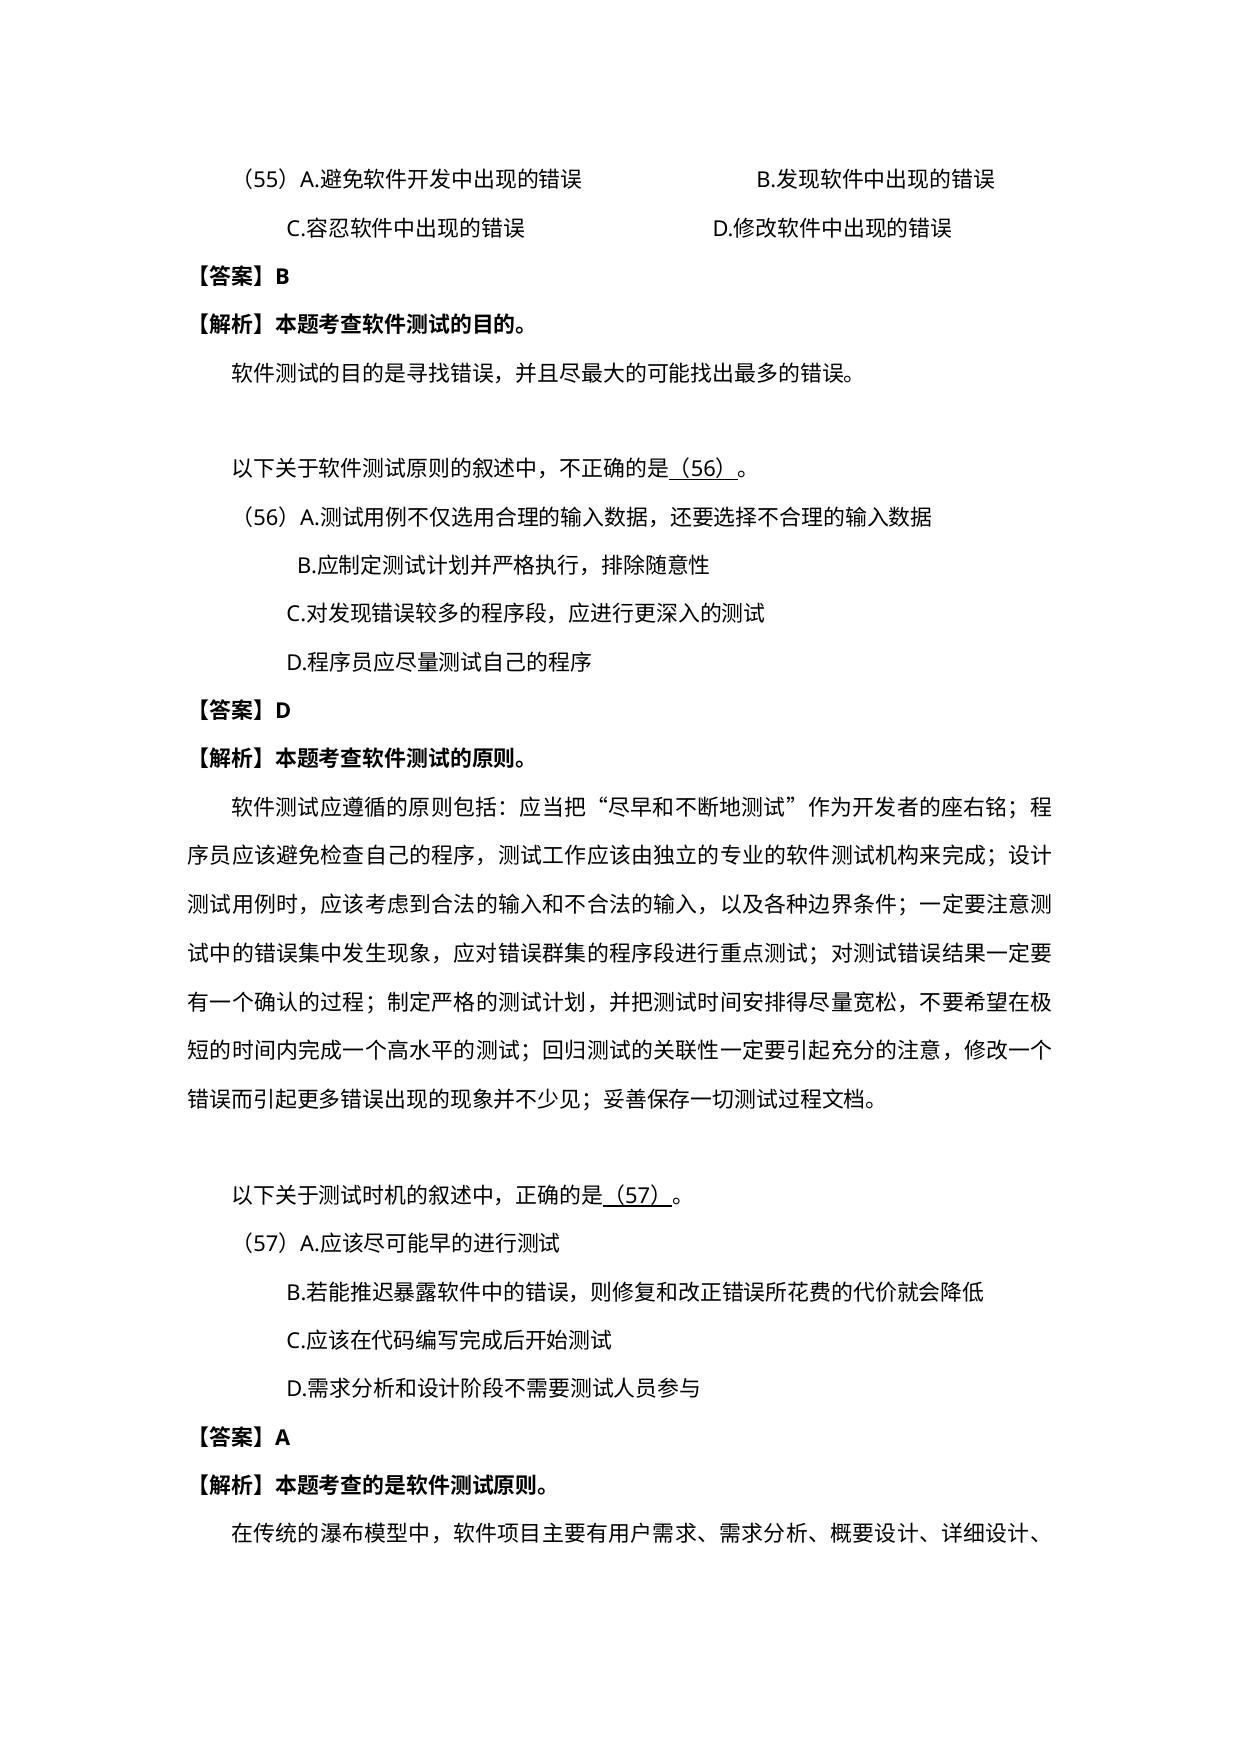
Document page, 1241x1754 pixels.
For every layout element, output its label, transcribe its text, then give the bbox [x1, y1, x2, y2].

text 以下关于软件测试原则的叙述中，不正确的是（56）。 [187, 451, 1053, 483]
text 【解析】本题考查软件测试的目的。 [187, 307, 1053, 339]
text B.应制定测试计划并严格执行，排除随意性 [231, 548, 1053, 580]
text 【解析】本题考查软件测试的原则。 [187, 741, 1053, 773]
text 【解析】本题考查的是软件测试原则。 [187, 1468, 1053, 1500]
text 软件测试的目的是寻找错误，并且尽最大的可能找出最多的错误。 [187, 355, 1053, 388]
text 【答案】D [187, 693, 1053, 725]
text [187, 1516, 1053, 1548]
text D.需求分析和设计阶段不需要测试人员参与 [187, 1371, 1053, 1403]
text C.应该在代码编写完成后开始测试 [187, 1323, 1053, 1355]
text D.程序员应尽量测试自己的程序 [187, 644, 1053, 677]
text 【答案】A [187, 1419, 1053, 1452]
text （57）A.应该尽可能早的进行测试 [187, 1226, 1053, 1258]
text B.若能推迟暴露软件中的错误，则修复和改正错误所花费的代价就会降低 [187, 1274, 1053, 1307]
text C.对发现错误较多的程序段，应进行更深入的测试 [187, 596, 1053, 628]
text C.容忍软件中出现的错误 D.修改软件中出现的错误 [187, 210, 1053, 243]
text （56）A.测试用例不仅选用合理的输入数据，还要选择不合理的输入数据 [187, 499, 1053, 532]
text 软件测试应遵循的原则包括：应当把“尽早和不断地测试”作为开发者的座右铭；程序员应该避免检查自己的程序，测试工作应该由独立的专业的软件测试机构来完成；设计测试用例时，应该考虑到合法的输入和不合法的输入，以及各种边界条件；一定要注意测试中的错误集中发生现象，应对错误群集的程序段进行重点测试；对测试错误结果一定要有一个确认的过程；制定严格的测试计划，并把测试时间安排得尽量宽松，不要希望在极短的时间内完成一个高水平的测试；回归测试的关联性一定要引起充分的注意，修改一个错误而引起更多错误出现的现象并不少见；妥善保存一切测试过程文档。 [187, 789, 1053, 1114]
text 【答案】B [187, 259, 1053, 291]
text 以下关于测试时机的叙述中，正确的是（57）。 [187, 1178, 1053, 1210]
text （55）A.避免软件开发中出现的错误 B.发现软件中出现的错误 [187, 162, 1053, 194]
